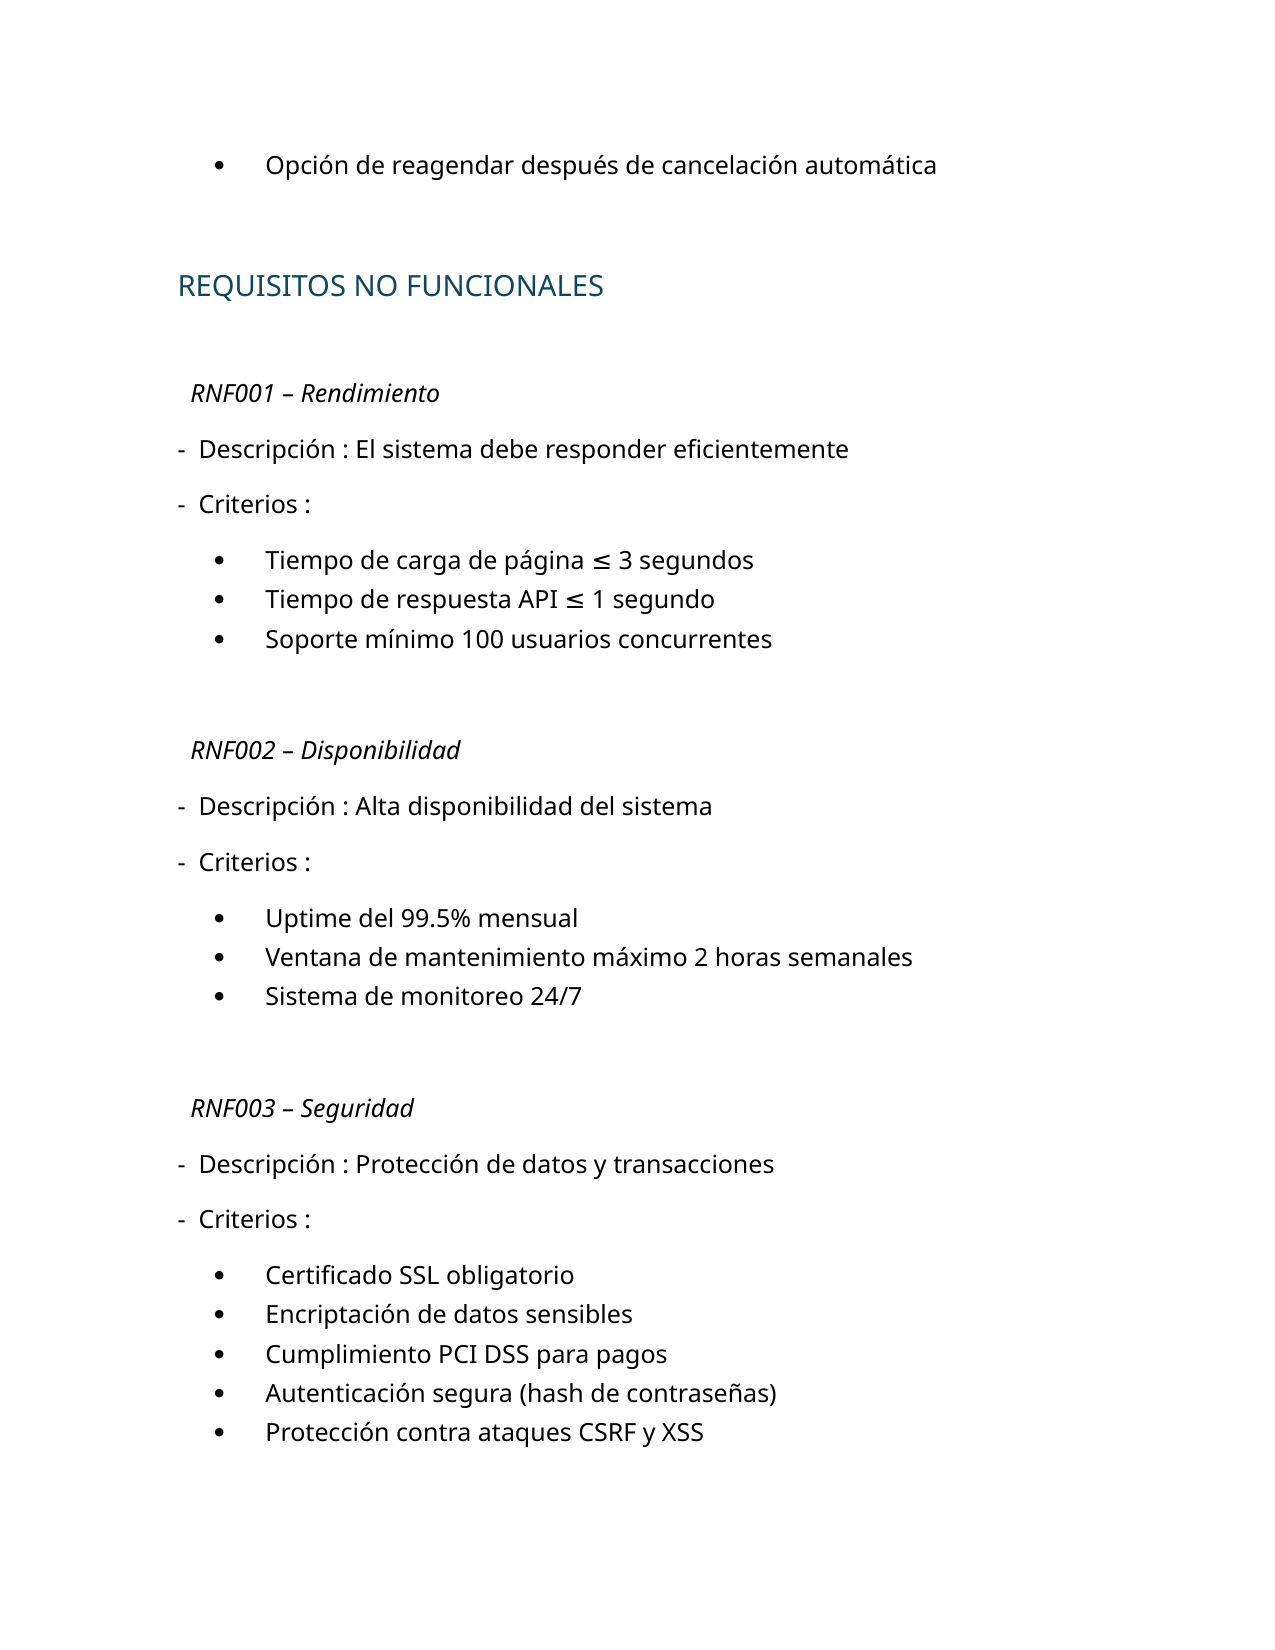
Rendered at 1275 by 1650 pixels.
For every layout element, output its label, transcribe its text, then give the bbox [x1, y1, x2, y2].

text - Descripción : El sistema debe responder eficientemente [177, 431, 1098, 465]
text - Descripción : Alta disponibilidad del sistema [177, 789, 1098, 823]
text RNF001 – Rendimiento [177, 376, 1098, 409]
list Sistema de monitoreo 24/7 [215, 979, 1098, 1013]
list Uptime del 99.5% mensual [215, 901, 1098, 934]
list Protección contra ataques CSRF y XSS [215, 1415, 1098, 1449]
text - Criterios : [177, 845, 1098, 879]
text - Criterios : [177, 487, 1098, 521]
list Encriptación de datos sensibles [215, 1297, 1098, 1331]
list Cumplimiento PCI DSS para pagos [215, 1336, 1098, 1370]
list Tiempo de carga de página ≤ 3 segundos [215, 543, 1098, 577]
text RNF003 – Seguridad [177, 1091, 1098, 1124]
list Certificado SSL obligatorio [215, 1258, 1098, 1292]
list Soporte mínimo 100 usuarios concurrentes [215, 621, 1098, 655]
list Ventana de mantenimiento máximo 2 horas semanales [215, 940, 1098, 974]
text - Criterios : [177, 1202, 1098, 1236]
text RNF002 – Disponibilidad [177, 733, 1098, 767]
list Tiempo de respuesta API ≤ 1 segundo [215, 582, 1098, 616]
list Autenticación segura (hash de contraseñas) [215, 1376, 1098, 1409]
list Opción de reagendar después de cancelación automática [215, 148, 1098, 182]
subtitle REQUISITOS NO FUNCIONALES [177, 266, 1098, 305]
text - Descripción : Protección de datos y transacciones [177, 1146, 1098, 1180]
